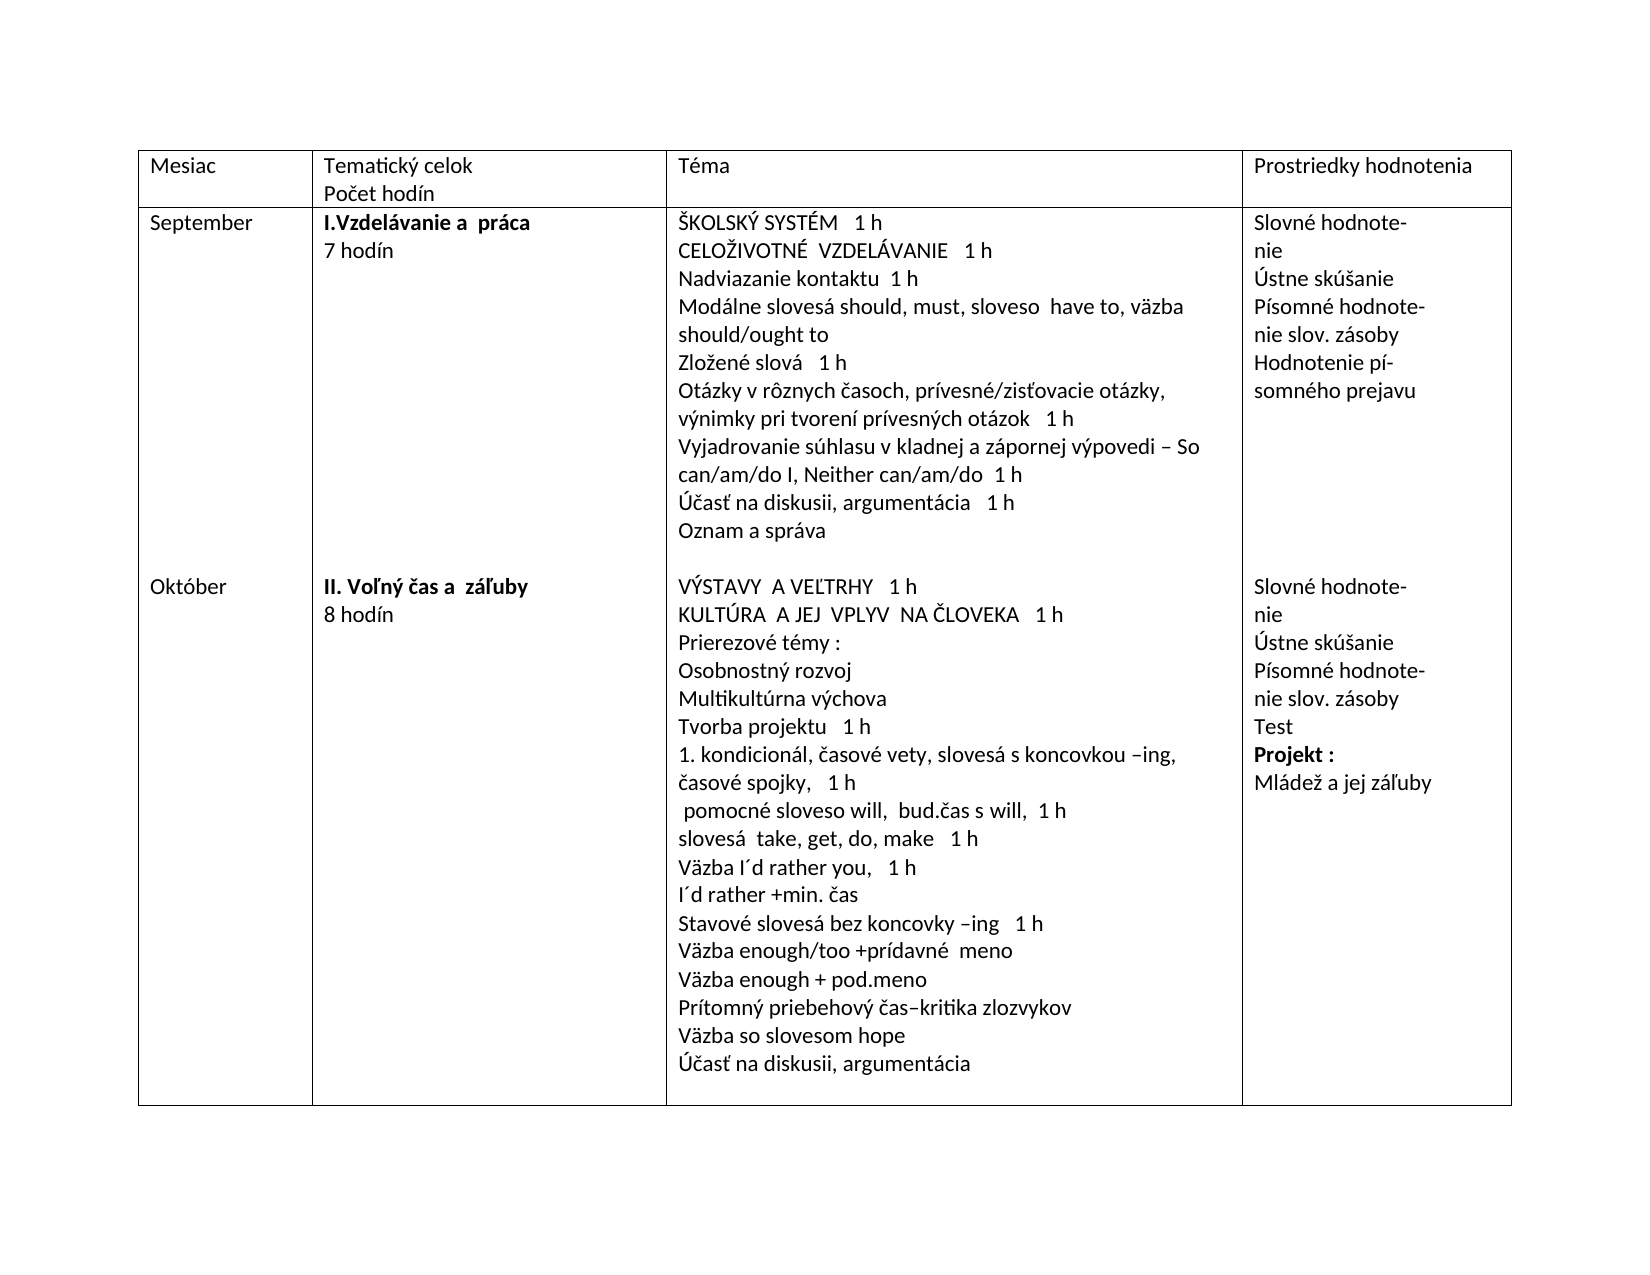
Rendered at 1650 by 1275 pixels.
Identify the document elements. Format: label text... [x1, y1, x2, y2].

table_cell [667, 208, 1242, 1105]
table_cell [139, 208, 312, 1105]
table_header Tematický celok Počet hodín [313, 151, 666, 207]
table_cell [313, 208, 666, 1105]
table_header Prostriedky hodnotenia [1243, 151, 1511, 207]
table_header Téma [667, 151, 1242, 207]
table_header Mesiac [139, 151, 312, 207]
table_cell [1243, 208, 1511, 1105]
